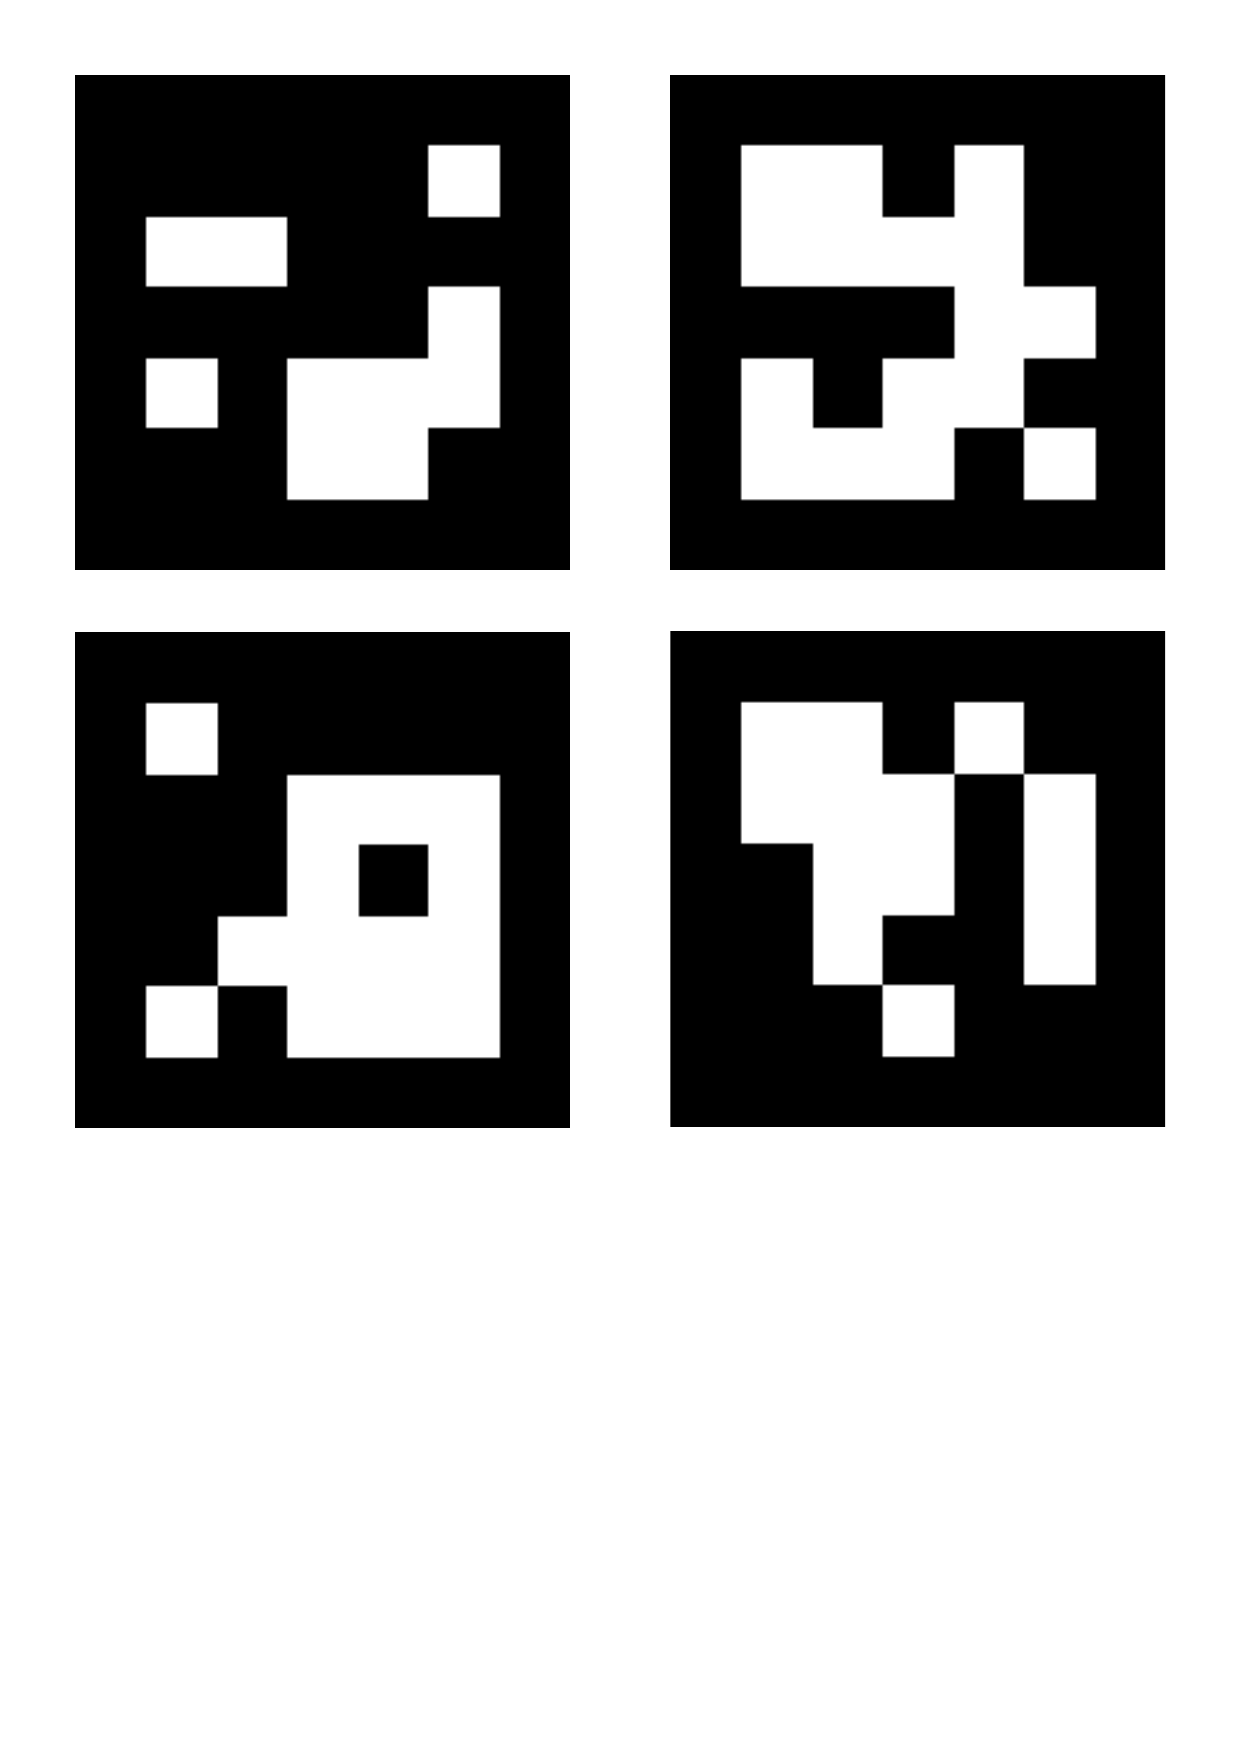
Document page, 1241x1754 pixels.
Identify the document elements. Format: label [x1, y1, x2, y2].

picture [670, 75, 1166, 570]
picture [75, 632, 570, 1128]
picture [75, 75, 570, 570]
picture [670, 631, 1166, 1127]
